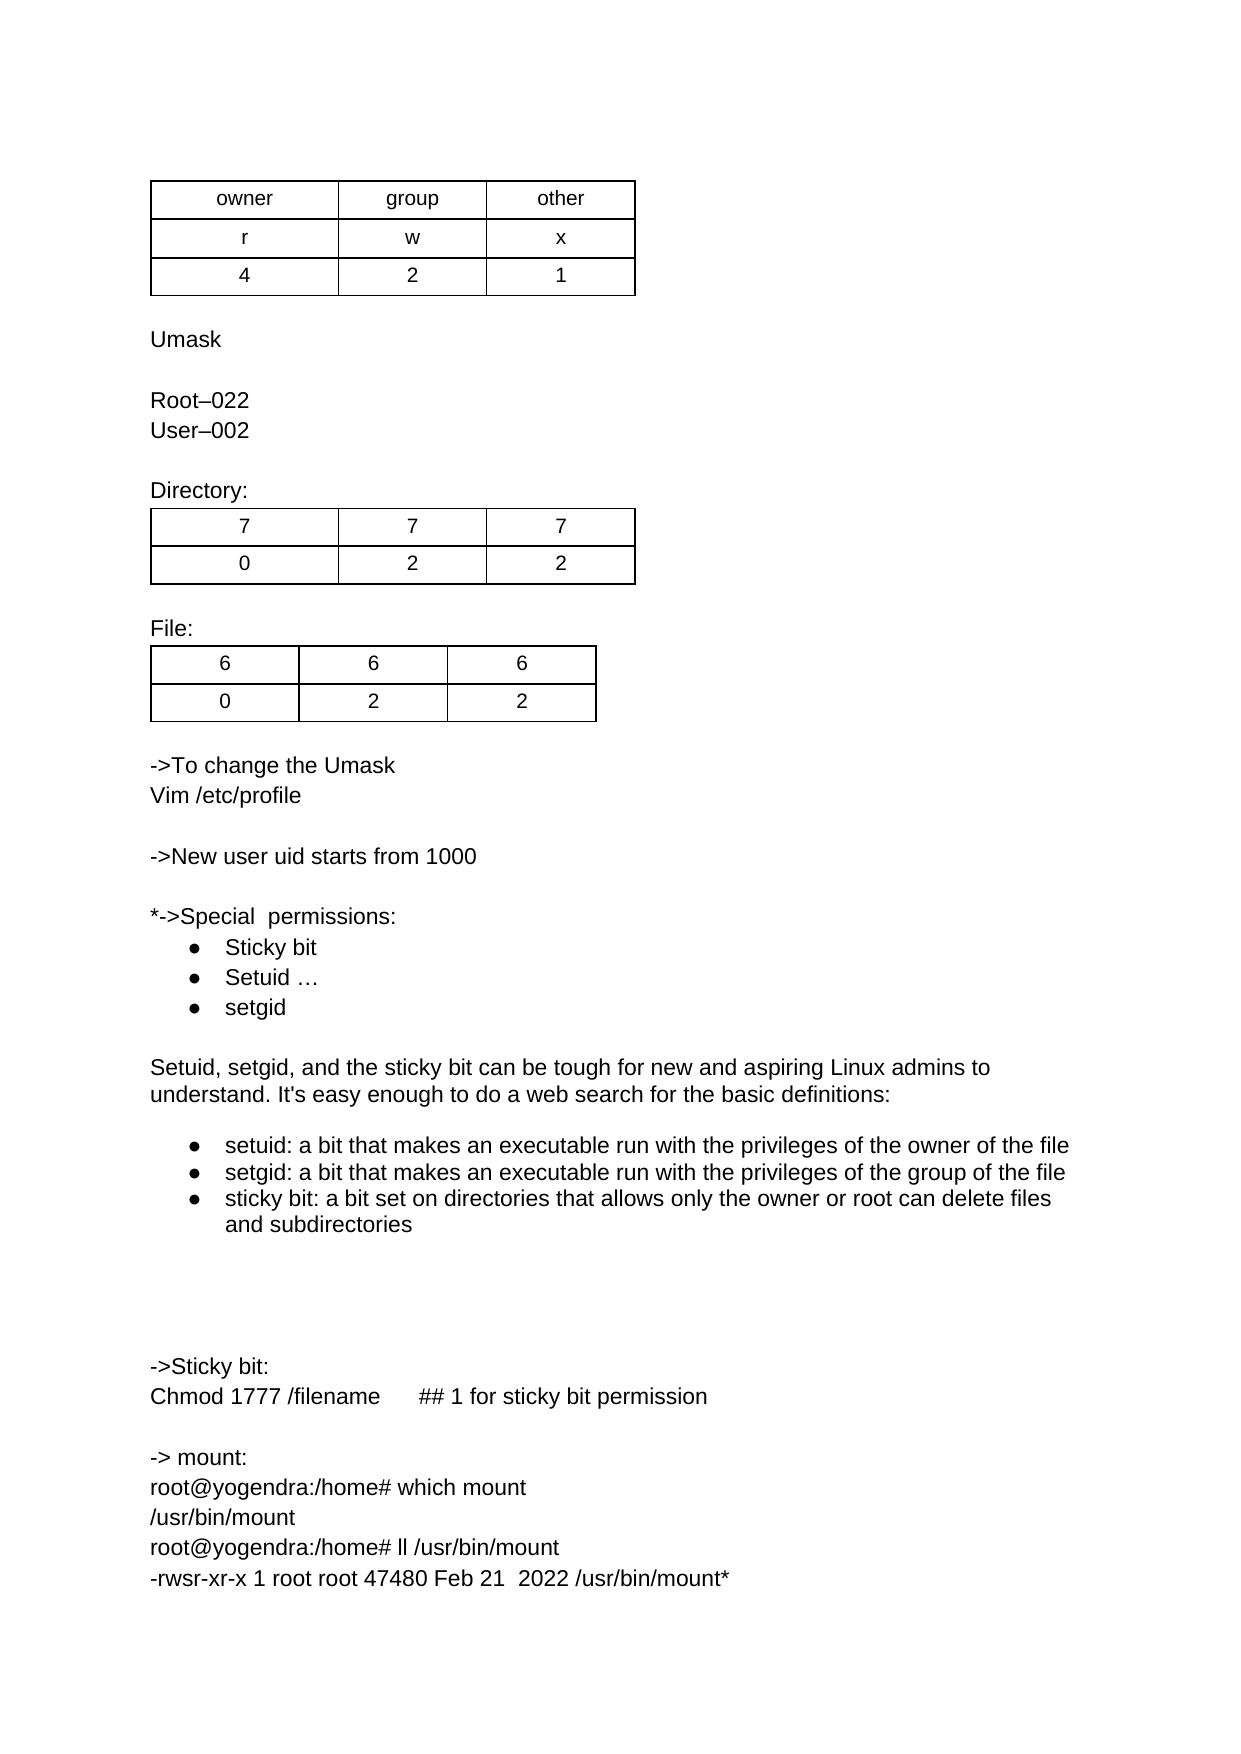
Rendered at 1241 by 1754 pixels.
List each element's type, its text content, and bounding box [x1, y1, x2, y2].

table_header other [487, 182, 634, 218]
table_cell 1 [487, 259, 634, 295]
table_cell 4 [152, 259, 338, 295]
text ->New user uid starts from 1000 [150, 843, 1090, 869]
table_header 6 [300, 647, 447, 683]
text *->Special permissions: [150, 903, 1090, 930]
table_header owner [152, 182, 338, 218]
text File: [150, 615, 1090, 641]
table_header 7 [339, 509, 486, 545]
list Sticky bit [187, 933, 1090, 960]
table_cell 2 [339, 259, 486, 295]
table_header 7 [487, 509, 634, 545]
text root@yogendra:/home# ll /usr/bin/mount [150, 1534, 1090, 1561]
table_header group [339, 182, 486, 218]
list sticky bit: a bit set on directories that allows only the owner or root can delete files and subdirectories [187, 1185, 1090, 1237]
table_cell 2 [448, 685, 595, 721]
text -> mount: [150, 1444, 1090, 1470]
table_cell 0 [152, 685, 298, 721]
table_cell r [152, 220, 338, 257]
table_header 7 [152, 509, 338, 545]
text -rwsr-xr-x 1 root root 47480 Feb 21 2022 /usr/bin/mount* [150, 1564, 1090, 1591]
table_header 6 [448, 647, 595, 683]
text Chmod 1777 /filename ## 1 for sticky bit permission [150, 1383, 1090, 1410]
table_cell 2 [487, 547, 634, 583]
text ->Sticky bit: [150, 1353, 1090, 1379]
text ->To change the Umask [150, 752, 1090, 779]
list setuid: a bit that makes an executable run with the privileges of the owner of the file [187, 1132, 1090, 1158]
text Root–022 [150, 387, 1090, 413]
text Directory: [150, 477, 1090, 504]
text Setuid, setgid, and the sticky bit can be tough for new and aspiring Linux admins to understand. It's easy enough to do a web search for the basic definitions: [150, 1054, 1090, 1107]
table_header 6 [152, 647, 298, 683]
list Setuid … [187, 964, 1090, 990]
table_cell 2 [339, 547, 486, 583]
text Vim /etc/profile [150, 782, 1090, 809]
text /usr/bin/mount [150, 1504, 1090, 1531]
list setgid: a bit that makes an executable run with the privileges of the group of the file [187, 1158, 1090, 1185]
list setgid [187, 994, 1090, 1020]
text User–002 [150, 417, 1090, 443]
text root@yogendra:/home# which mount [150, 1474, 1090, 1500]
table_cell 2 [300, 685, 447, 721]
table_cell 0 [152, 547, 338, 583]
text Umask [150, 326, 1090, 353]
table_cell x [487, 220, 634, 257]
table_cell w [339, 220, 486, 257]
